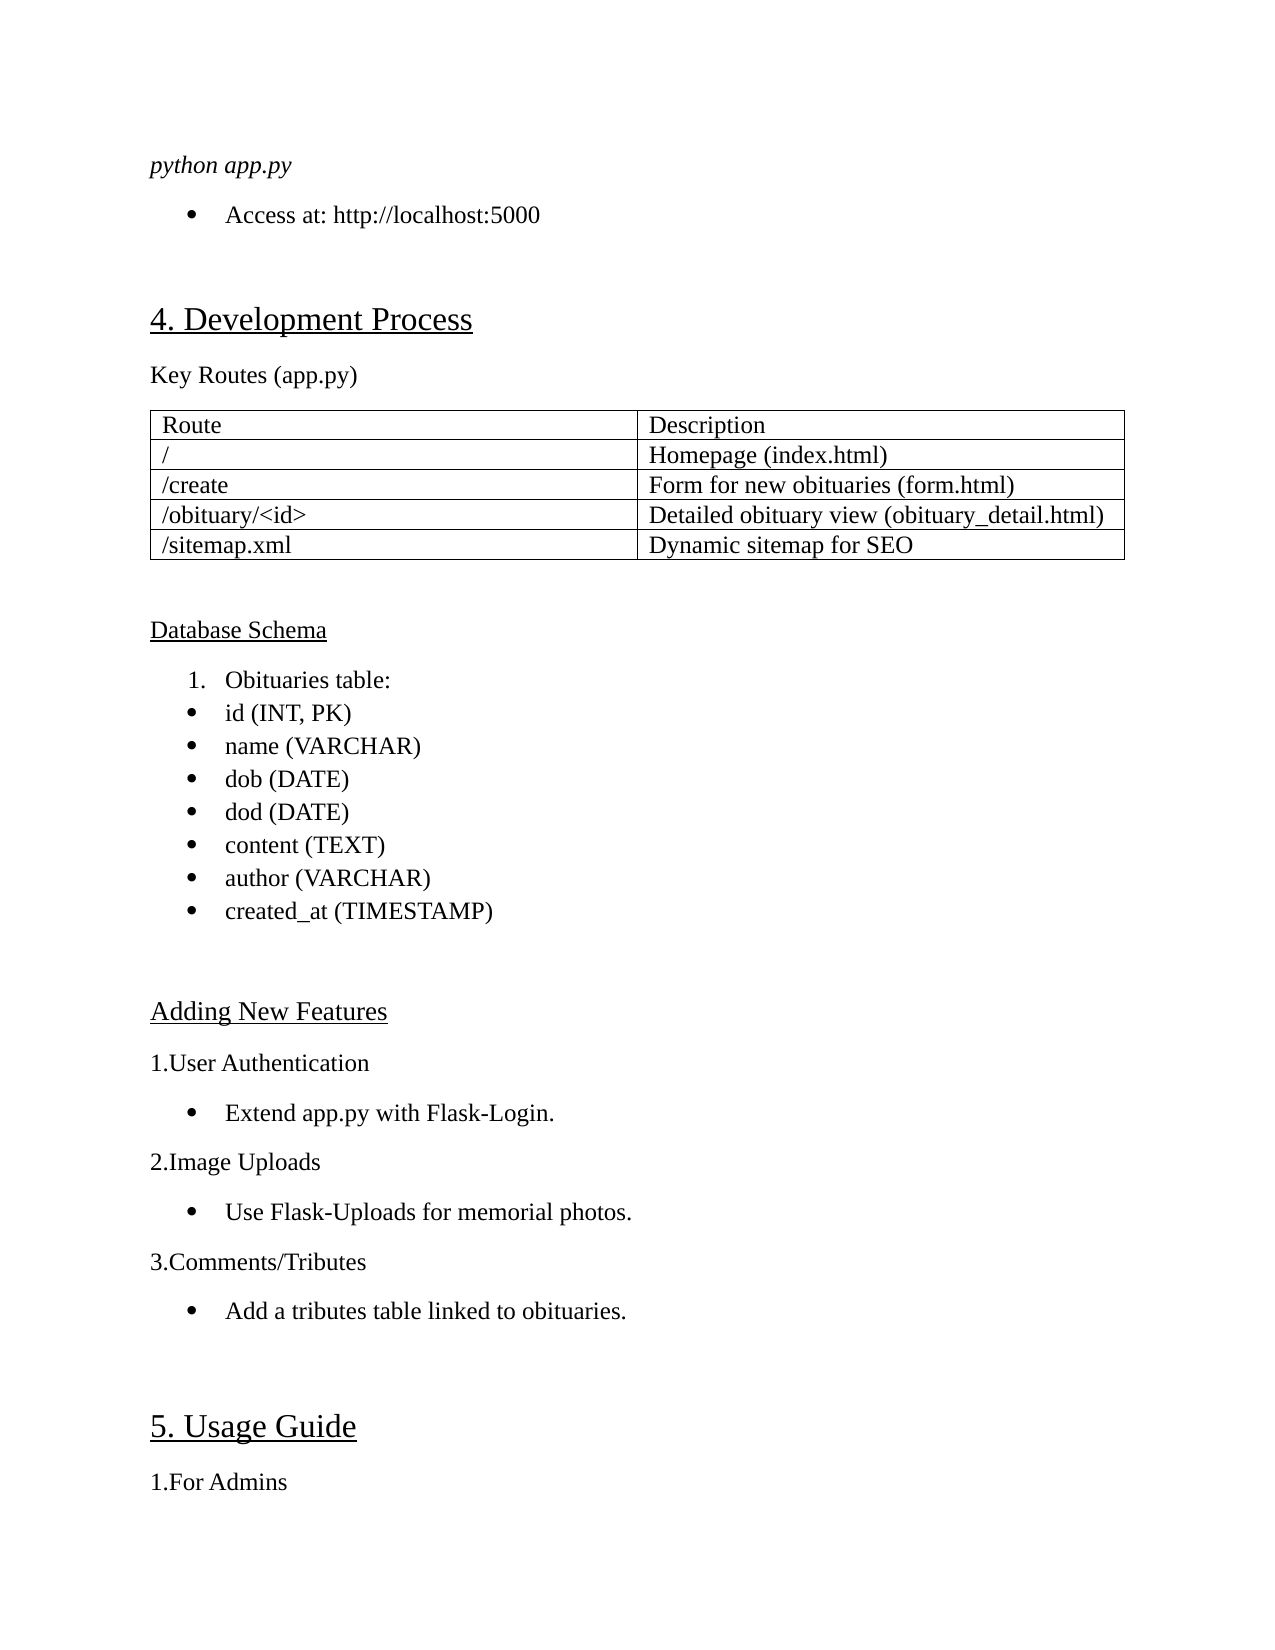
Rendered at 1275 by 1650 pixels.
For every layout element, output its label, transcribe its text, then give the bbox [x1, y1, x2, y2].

text 1.User Authentication [150, 1048, 1125, 1077]
list content (TEXT) [187, 830, 1125, 859]
list dod (DATE) [187, 797, 1125, 826]
table_cell Detailed obituary view (obituary_detail.html) [638, 500, 1124, 529]
list dob (DATE) [187, 764, 1125, 793]
text 5. Usage Guide [150, 1407, 1125, 1445]
table_cell /obituary/<id> [151, 500, 637, 529]
table_cell Dynamic sitemap for SEO [638, 530, 1124, 558]
list created_at (TIMESTAMP) [187, 896, 1125, 925]
list Obituaries table: [187, 665, 1125, 694]
table_cell / [151, 440, 637, 469]
table_cell /create [151, 470, 637, 499]
list Add a tributes table linked to obituaries. [187, 1296, 1125, 1325]
list Extend app.py with Flask-Login. [187, 1098, 1125, 1126]
table_cell Homepage (index.html) [638, 440, 1124, 469]
table_cell Form for new obituaries (form.html) [638, 470, 1124, 499]
list id (INT, PK) [187, 698, 1125, 727]
text 1.For Admins [150, 1467, 1125, 1496]
text 3.Comments/Tributes [150, 1247, 1125, 1275]
text Key Routes (app.py) [150, 360, 1125, 388]
table_header Route [151, 411, 637, 439]
list name (VARCHAR) [187, 731, 1125, 760]
list Use Flask-Uploads for memorial photos. [187, 1197, 1125, 1226]
text Adding New Features [150, 996, 1125, 1027]
list author (VARCHAR) [187, 863, 1125, 892]
text Database Schema [150, 615, 1125, 644]
text python app.py [150, 150, 1125, 179]
table_cell /sitemap.xml [151, 530, 637, 558]
table_header Description [638, 411, 1124, 439]
text 2.Image Uploads [150, 1147, 1125, 1176]
list Access at: http://localhost:5000 [187, 200, 1125, 228]
text 4. Development Process [150, 299, 1125, 337]
